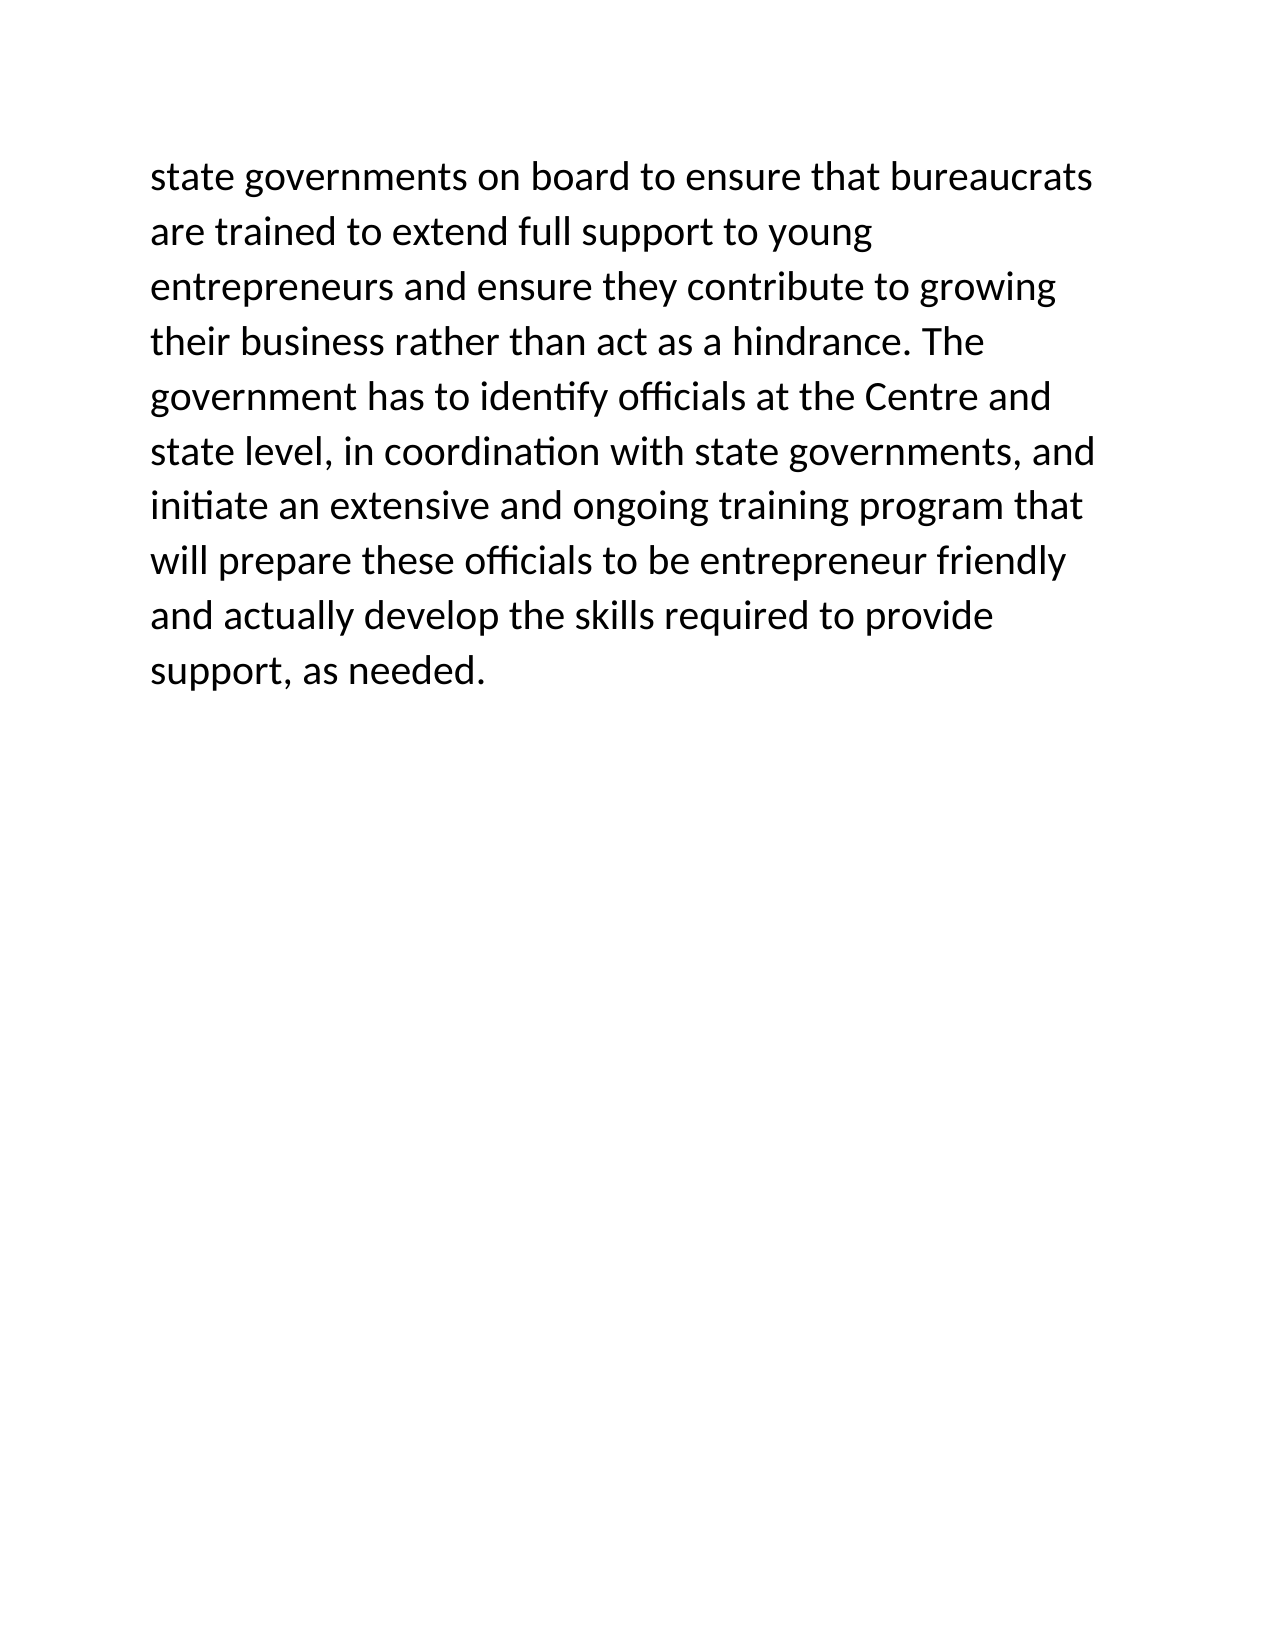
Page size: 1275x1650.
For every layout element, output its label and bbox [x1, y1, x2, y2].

text [150, 150, 1125, 695]
